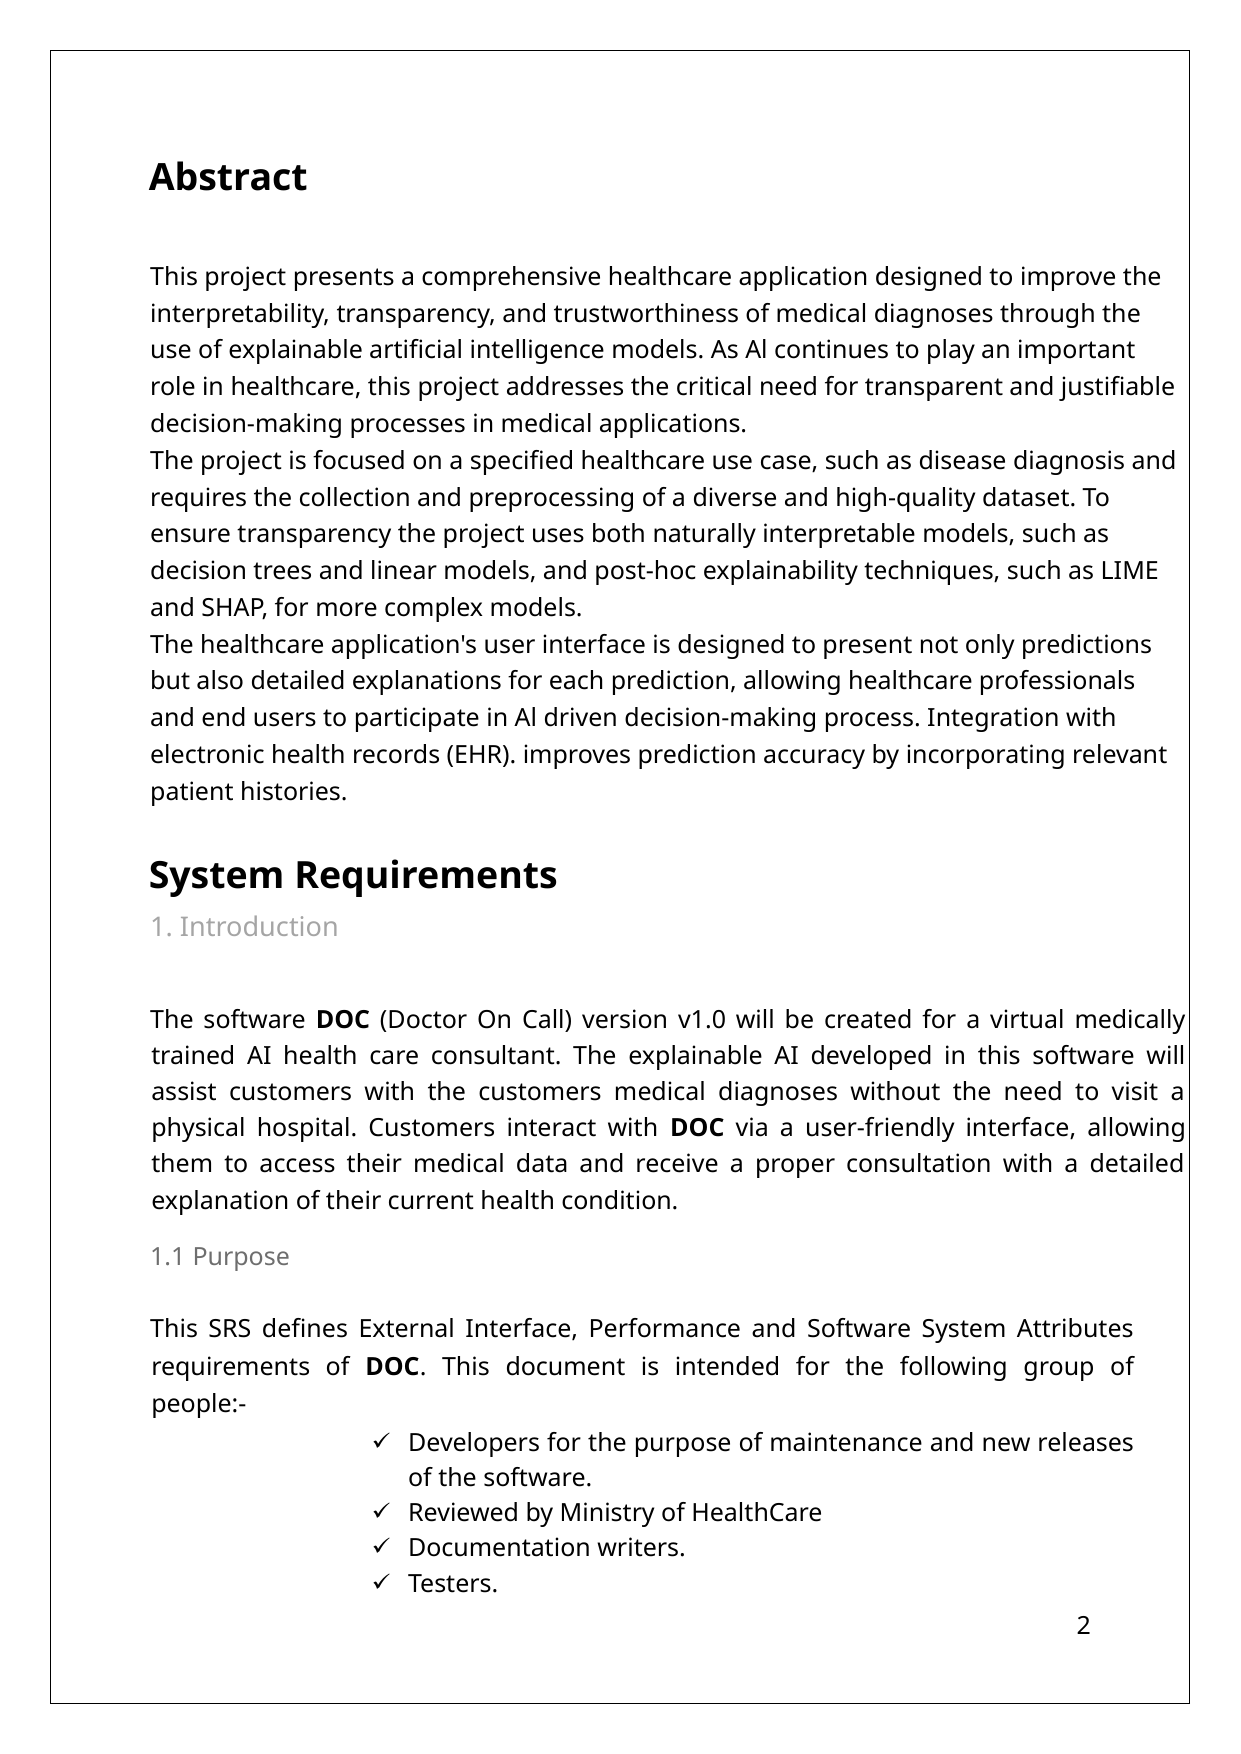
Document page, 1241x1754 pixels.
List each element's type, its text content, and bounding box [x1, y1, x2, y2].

text The healthcare application's user interface is designed to present not only predictions but also detailed explanations for each prediction, allowing healthcare professionals and end users to participate in Al driven decision-making process. Integration with electronic health records (EHR). improves prediction accuracy by incorporating relevant patient histories. [150, 626, 1186, 807]
subtitle Abstract [148, 150, 1179, 201]
list Developers for the purpose of maintenance and new releases of the software. [371, 1424, 1135, 1493]
list Reviewed by Ministry of HealthCare [371, 1494, 1135, 1528]
subtitle System Requirements [148, 848, 1179, 899]
subtitle 1. Introduction [150, 907, 1186, 944]
list Documentation writers. [371, 1529, 1135, 1563]
text This project presents a comprehensive healthcare application designed to improve the interpretability, transparency, and trustworthiness of medical diagnoses through the use of explainable artificial intelligence models. As Al continues to play an important role in healthcare, this project addresses the critical need for transparent and justifiable decision-making processes in medical applications. [150, 258, 1186, 440]
list Testers. [371, 1565, 1135, 1599]
text This SRS defines External Interface, Performance and Software System Attributes requirements of DOC. This document is intended for the following group of people:- [150, 1311, 1135, 1420]
text The project is focused on a specified healthcare use case, such as disease diagnosis and requires the collection and preprocessing of a diverse and high-quality dataset. To ensure transparency the project uses both naturally interpretable models, such as decision trees and linear models, and post-hoc explainability techniques, such as LIME and SHAP, for more complex models. [150, 442, 1186, 623]
text The software DOC (Doctor On Call) version v1.0 will be created for a virtual medically trained AI health care consultant. The explainable AI developed in this software will assist customers with the customers medical diagnoses without the need to visit a physical hospital. Customers interact with DOC via a user-friendly interface, allowing them to access their medical data and receive a proper consultation with a detailed explanation of their current health condition. [150, 1002, 1186, 1217]
subtitle 1.1 Purpose [150, 1239, 1186, 1273]
